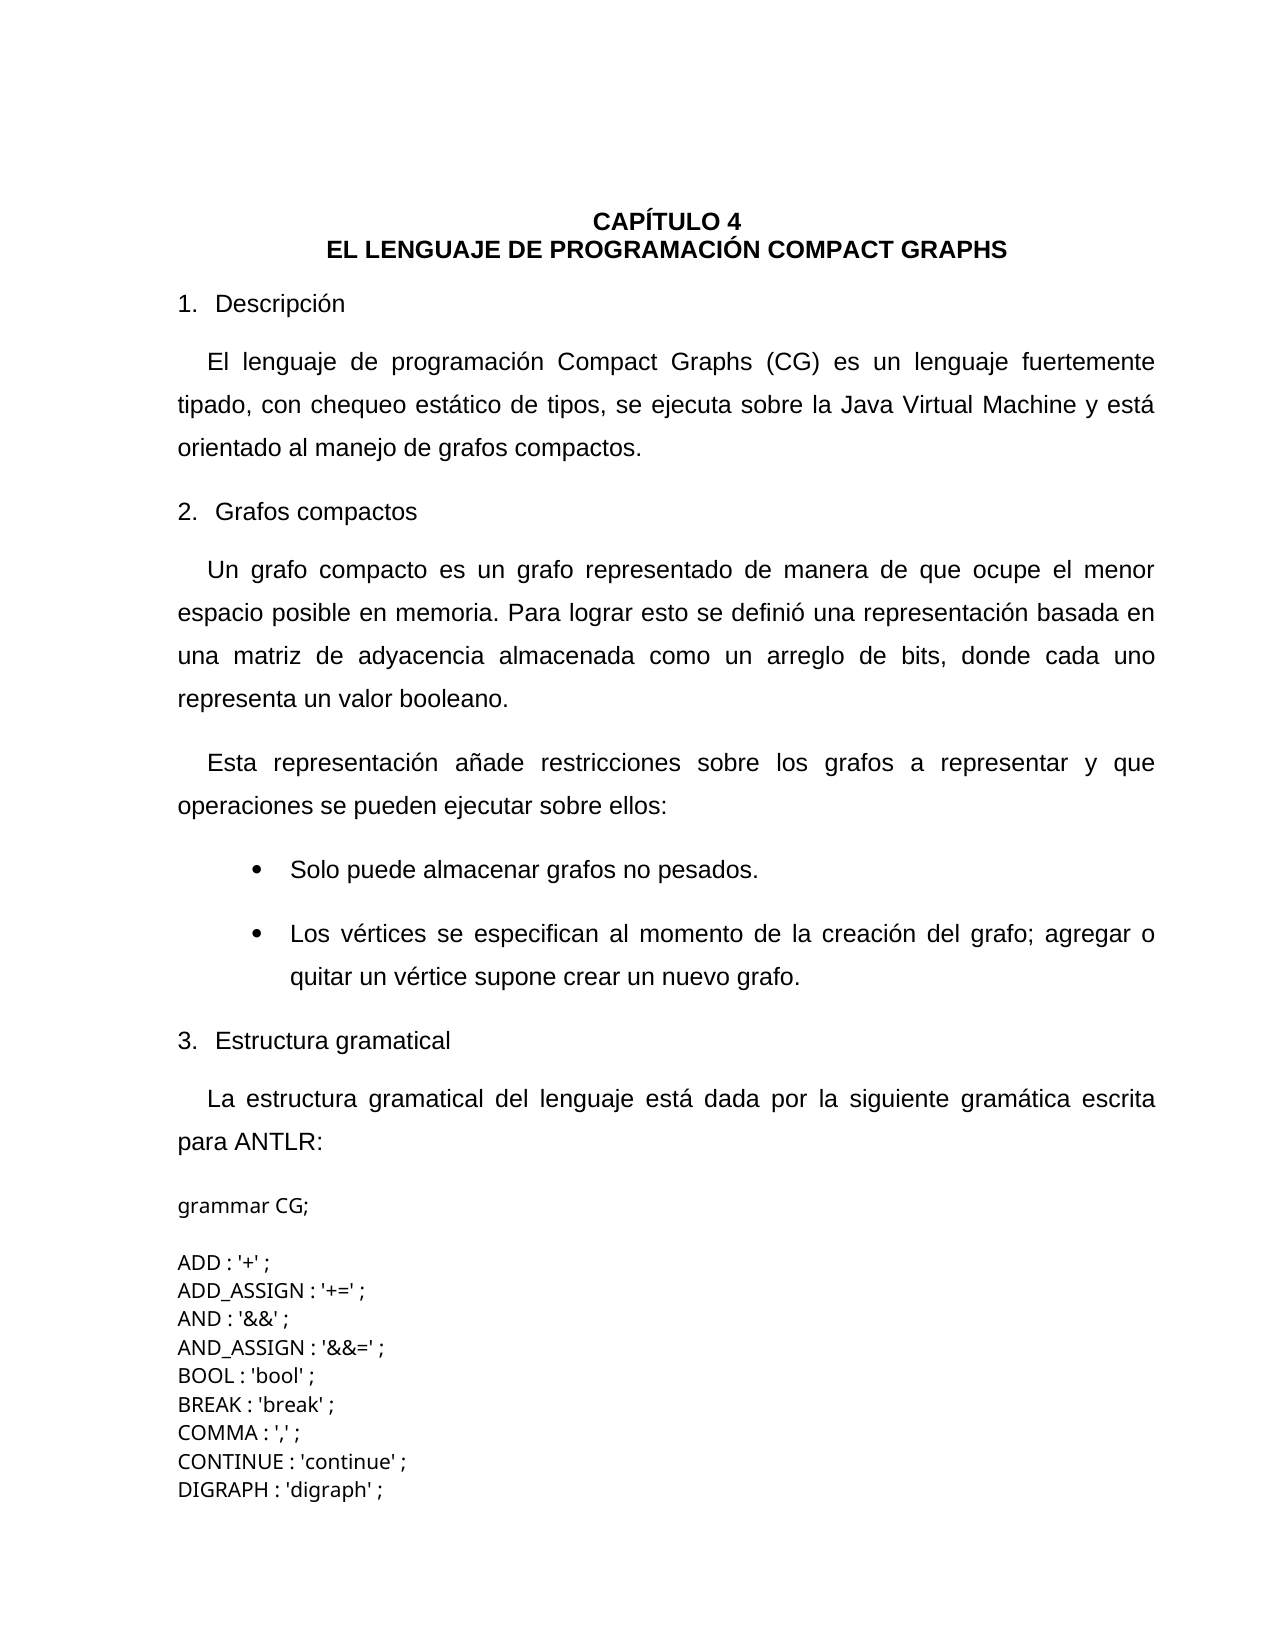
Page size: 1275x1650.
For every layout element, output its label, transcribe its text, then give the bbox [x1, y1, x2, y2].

text ADD : '+' ; [177, 1248, 1157, 1276]
subtitle Grafos compactos [177, 497, 1157, 526]
list Solo puede almacenar grafos no pesados. [252, 855, 1157, 884]
text BOOL : 'bool' ; [177, 1361, 1157, 1390]
text ADD_ASSIGN : '+=' ; [177, 1276, 1157, 1304]
subtitle CAPÍTULO 4 [177, 207, 1157, 236]
text grammar CG; [177, 1191, 1157, 1219]
text BREAK : 'break' ; [177, 1390, 1157, 1418]
text EL LENGUAJE DE PROGRAMACIÓN COMPACT GRAPHS [177, 236, 1157, 264]
text COMMA : ',' ; [177, 1418, 1157, 1447]
text AND : '&&' ; [177, 1304, 1157, 1333]
text Un grafo compacto es un grafo representado de manera de que ocupe el menor espacio posible en memoria. Para lograr esto se definió una representación basada en una matriz de adyacencia almacenada como un arreglo de bits, donde cada uno representa un valor booleano. [177, 554, 1157, 713]
text CONTINUE : 'continue' ; [177, 1447, 1157, 1475]
subtitle Descripción [177, 289, 1157, 318]
text La estructura gramatical del lenguaje está dada por la siguiente gramática escrita para ANTLR: [177, 1084, 1157, 1156]
text El lenguaje de programación Compact Graphs (CG) es un lenguaje fuertemente tipado, con chequeo estático de tipos, se ejecuta sobre la Java Virtual Machine y está orientado al manejo de grafos compactos. [177, 347, 1157, 462]
list Los vértices se especifican al momento de la creación del grafo; agregar o quitar un vértice supone crear un nuevo grafo. [252, 919, 1157, 991]
subtitle Estructura gramatical [177, 1026, 1157, 1055]
text DIGRAPH : 'digraph' ; [177, 1475, 1157, 1504]
text Esta representación añade restricciones sobre los grafos a representar y que operaciones se pueden ejecutar sobre ellos: [177, 748, 1157, 820]
text AND_ASSIGN : '&&=' ; [177, 1333, 1157, 1361]
